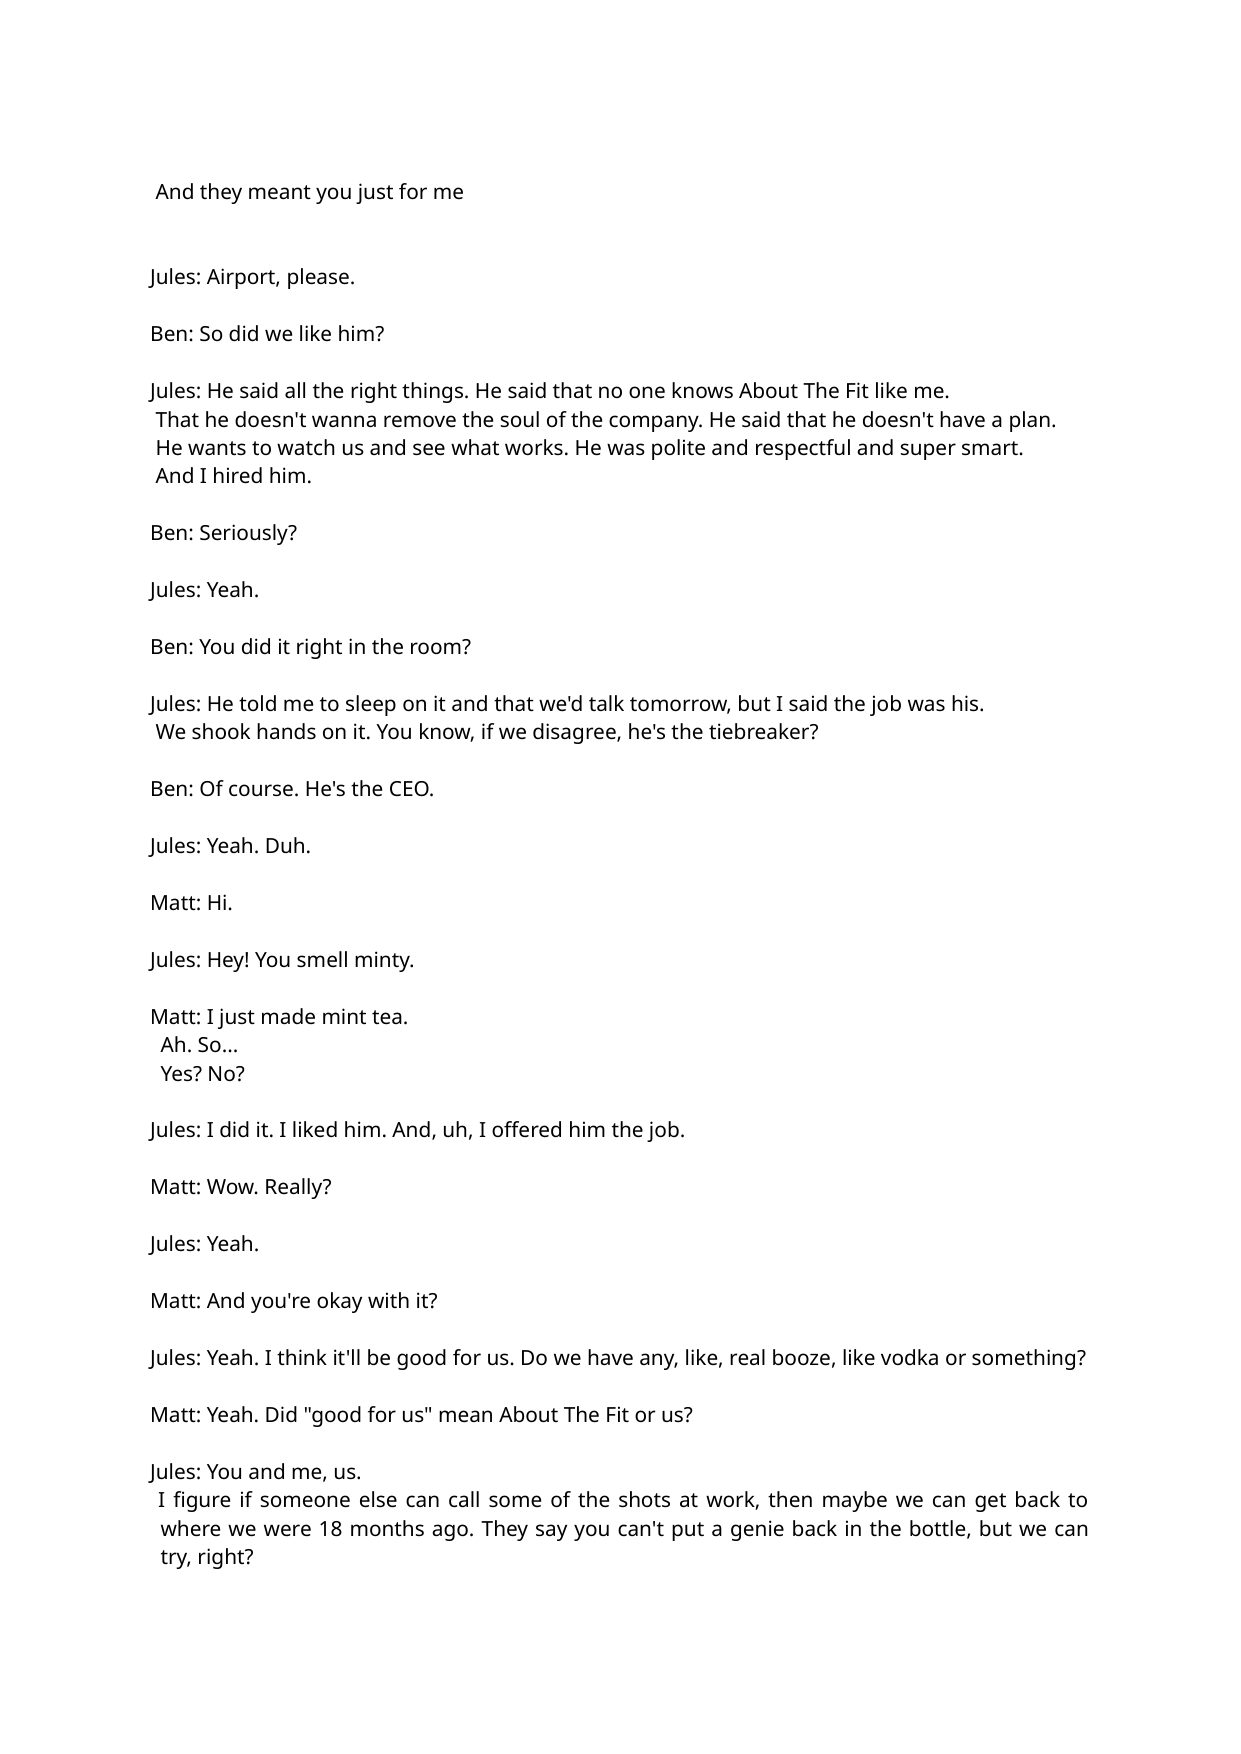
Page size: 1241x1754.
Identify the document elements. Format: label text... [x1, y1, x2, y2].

text Ben: So did we like him? [150, 319, 1090, 348]
text Jules: Airport, please. [150, 262, 1090, 291]
text Ah. So... [150, 1030, 1090, 1059]
text He wants to watch us and see what works. He was polite and respectful and super smart. [150, 433, 1090, 462]
text Ben: Seriously? [150, 518, 1090, 547]
text Matt: And you're okay with it? [150, 1286, 1090, 1315]
text Jules: Hey! You smell minty. [150, 945, 1090, 973]
text I figure if someone else can call some of the shots at work, then maybe we can get back to where we were 18 months ago. They say you can't put a genie back in the bottle, but we can try, right? [150, 1485, 1090, 1571]
text Jules: He said all the right things. He said that no one knows About The Fit like me. [150, 376, 1090, 405]
text Matt: Wow. Really? [150, 1172, 1090, 1201]
text Jules: I did it. I liked him. And, uh, I offered him the job. [150, 1116, 1090, 1144]
text Ben: You did it right in the room? [150, 632, 1090, 661]
text Jules: Yeah. I think it'll be good for us. Do we have any, like, real booze, like vodka or something? [150, 1343, 1090, 1372]
text We shook hands on it. You know, if we disagree, he's the tiebreaker? [150, 717, 1090, 746]
text Jules: He told me to sleep on it and that we'd talk tomorrow, but I said the job was his. [150, 689, 1090, 717]
text Jules: Yeah. [150, 1229, 1090, 1258]
text Jules: Yeah. [150, 575, 1090, 604]
text Matt: I just made mint tea. [150, 1002, 1090, 1030]
text That he doesn't wanna remove the soul of the company. He said that he doesn't have a plan. [150, 405, 1090, 433]
text And I hired him. [150, 462, 1090, 490]
text Matt: Yeah. Did "good for us" mean About The Fit or us? [150, 1400, 1090, 1428]
text Ben: Of course. He's the CEO. [150, 774, 1090, 803]
text Matt: Hi. [150, 888, 1090, 917]
text Jules: Yeah. Duh. [150, 831, 1090, 860]
text And they meant you just for me [150, 177, 1090, 206]
text Jules: You and me, us. [150, 1457, 1090, 1485]
text Yes? No? [150, 1059, 1090, 1087]
